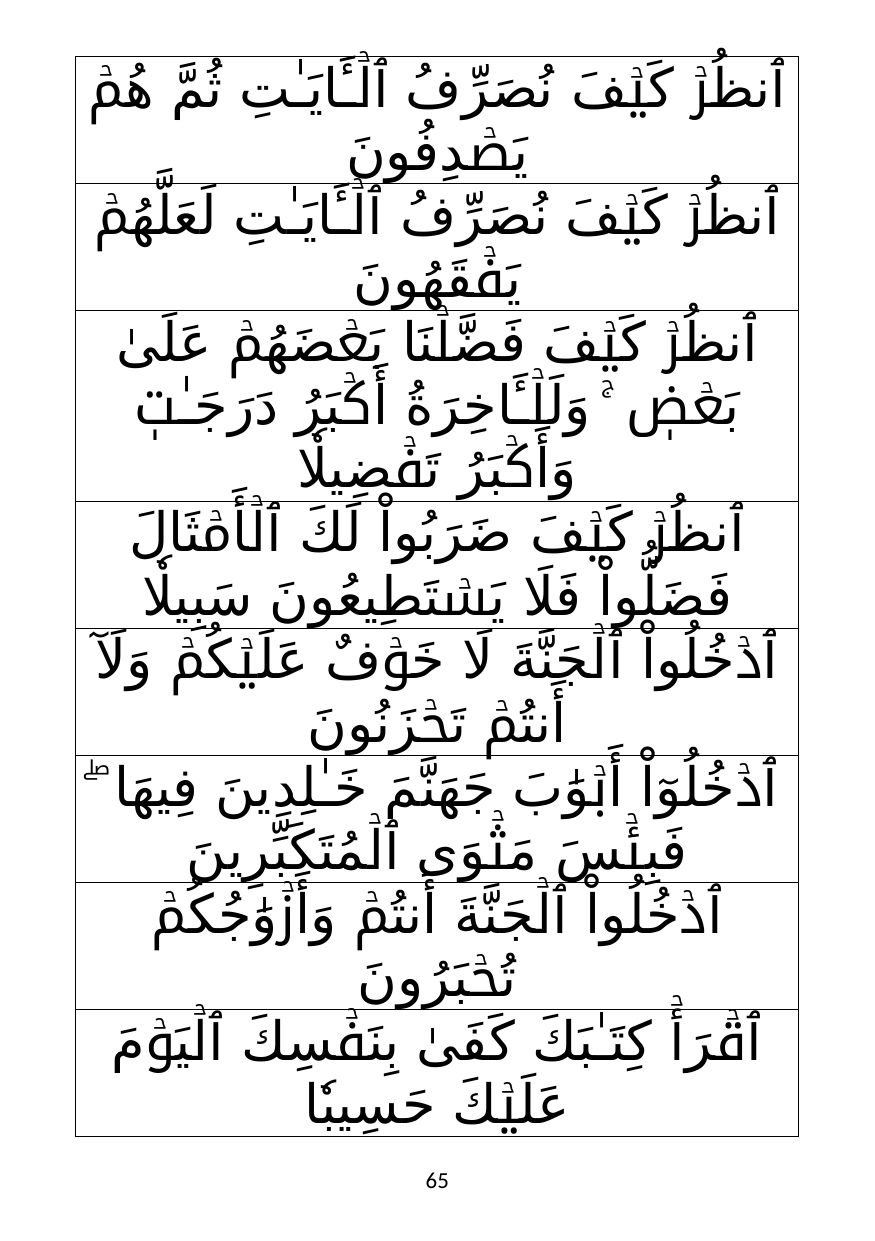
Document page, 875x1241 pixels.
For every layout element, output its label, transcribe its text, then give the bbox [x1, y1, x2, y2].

table_cell ٱدۡخُلُواْ ٱلۡجَنَّةَ لَا خَوۡفٌ عَلَيۡكُمۡ وَلَآ أَنتُمۡ تَحۡزَنُونَ [76, 629, 798, 755]
table_cell ٱدۡخُلُوٓاْ أَبۡوَٰبَ جَهَنَّمَ خَـٰلِدِينَ فِيهَا ۖ فَبِئۡسَ مَثۡوَى ٱلۡمُتَكَبِّرِينَ [76, 756, 798, 882]
table_cell ٱنظُرۡ كَيۡفَ فَضَّلۡنَا بَعۡضَهُمۡ عَلَىٰ بَعۡضٖ ۚ وَلَلۡـَٔاخِرَةُ أَكۡبَرُ دَرَجَـٰتٖ وَأَكۡبَرُ تَفۡضِيلٗا [76, 311, 798, 501]
table_cell ٱنظُرۡ كَيۡفَ نُصَرِّفُ ٱلۡـَٔايَـٰتِ لَعَلَّهُمۡ يَفۡقَهُونَ [76, 184, 798, 310]
table_cell ٱدۡخُلُواْ ٱلۡجَنَّةَ أَنتُمۡ وَأَزۡوَٰجُكُمۡ تُحۡبَرُونَ [76, 883, 798, 1009]
table_cell ٱقۡرَأۡ كِتَـٰبَكَ كَفَىٰ بِنَفۡسِكَ ٱلۡيَوۡمَ عَلَيۡكَ حَسِيبٗا [76, 1010, 798, 1136]
table_cell ٱنظُرۡ كَيۡفَ نُصَرِّفُ ٱلۡـَٔايَـٰتِ ثُمَّ هُمۡ يَصۡدِفُونَ [76, 57, 798, 183]
table_cell ٱنظُرۡ كَيۡفَ ضَرَبُواْ لَكَ ٱلۡأَمۡثَالَ فَضَلُّواْ فَلَا يَسۡتَطِيعُونَ سَبِيلٗا [76, 502, 798, 628]
